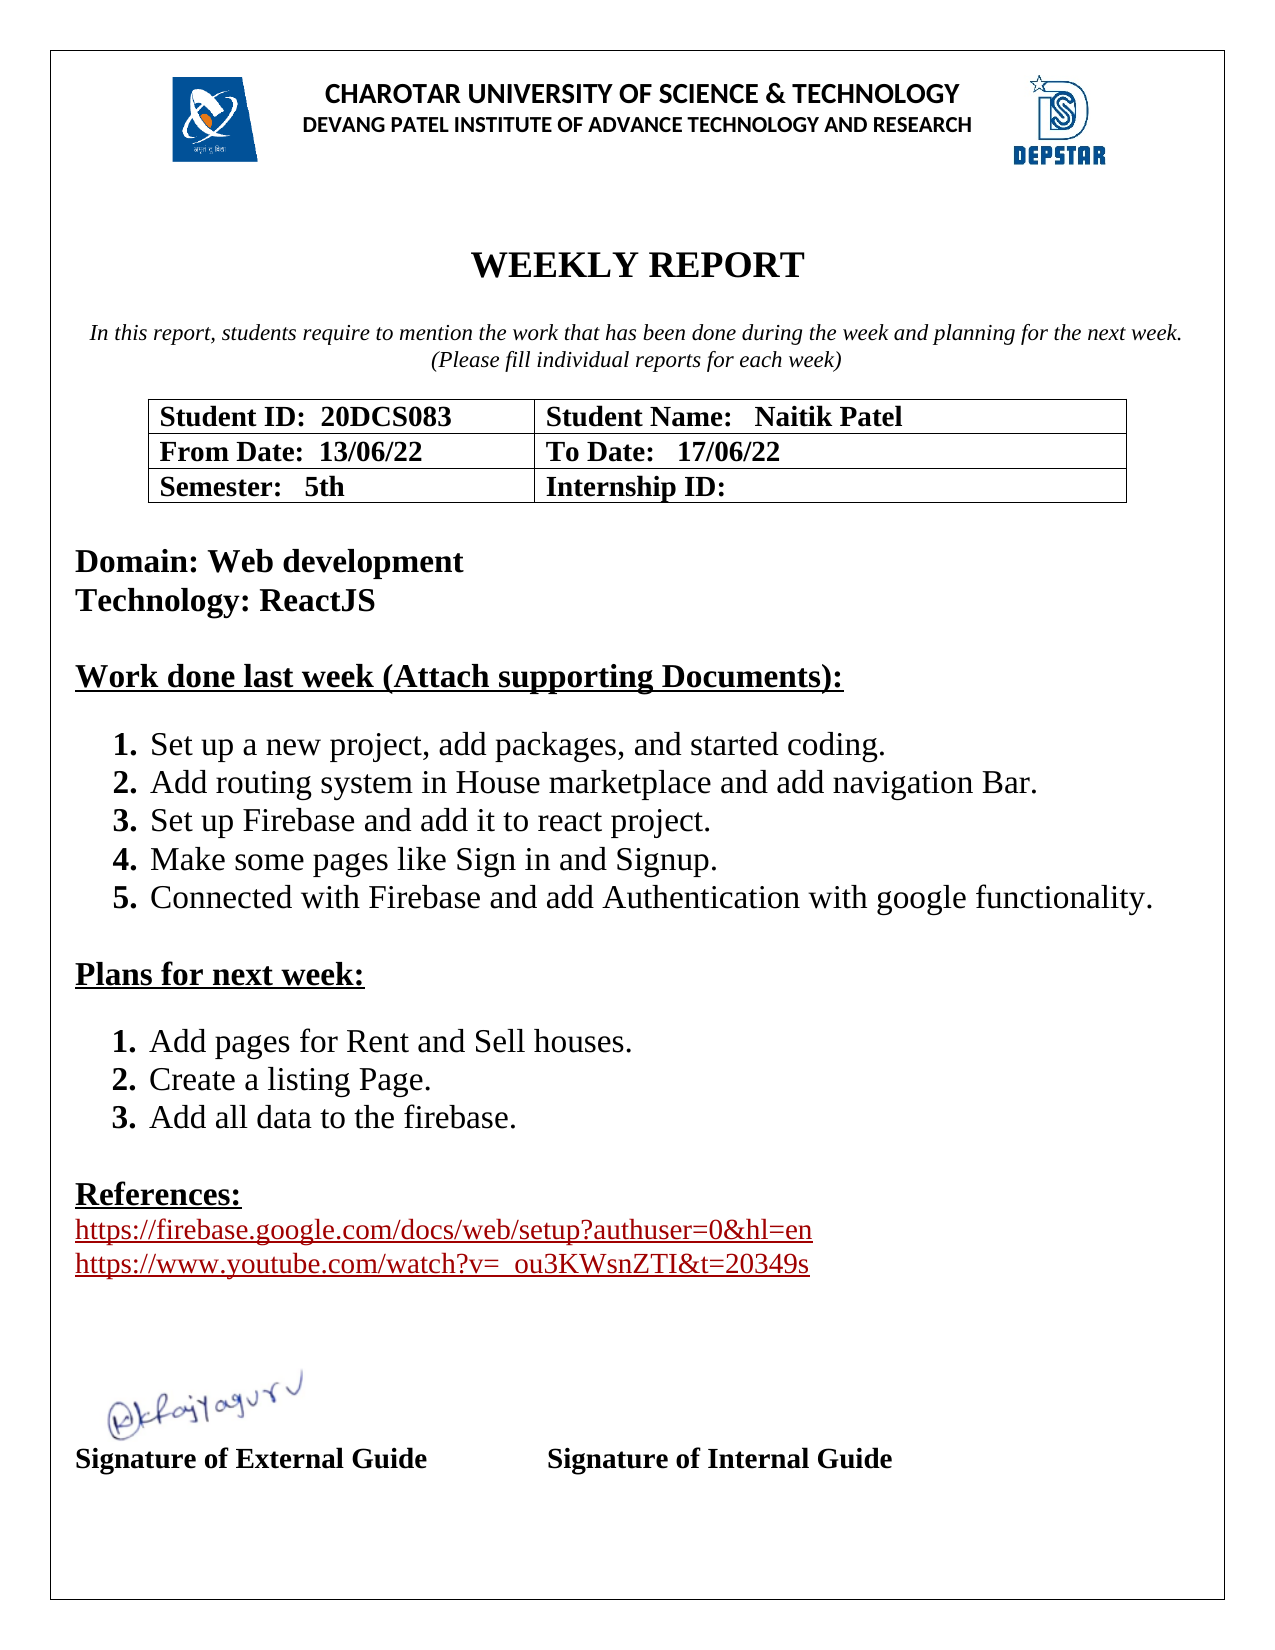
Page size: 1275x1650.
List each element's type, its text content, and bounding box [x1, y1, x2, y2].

picture [75, 1346, 393, 1442]
table_cell Semester: 5th [149, 469, 534, 502]
text Technology: ReactJS [75, 580, 1200, 618]
text https://www.youtube.com/watch?v=_ou3KWsnZTI&t=20349s [75, 1246, 1200, 1279]
subtitle References: [75, 1174, 1200, 1212]
subtitle Signature of External Guide Signature of Internal Guide [75, 1442, 1200, 1475]
text Work done last week (Attach supporting Documents): [75, 657, 1200, 695]
list Add routing system in House marketplace and add navigation Bar. [112, 762, 1200, 800]
table_header CHAROTAR UNIVERSITY OF SCIENCE & TECHNOLOGY DEVANG PATEL INSTITUTE OF ADVANCE TECHNOLOGY AND RESEARCH [281, 75, 994, 200]
text Plans for next week: [75, 954, 1200, 992]
table_header Student ID: 20DCS083 [149, 400, 534, 433]
table_header Student Name: Naitik Patel [535, 400, 1126, 433]
list Add all data to the firebase. [111, 1097, 1200, 1136]
table_header [150, 75, 281, 200]
table_cell Internship ID: [535, 469, 1126, 502]
table_cell From Date: 13/06/22 [149, 434, 534, 468]
table_cell To Date: 17/06/22 [535, 434, 1126, 468]
list Make some pages like Sign in and Signup. [112, 839, 1200, 877]
subtitle Weekly Report [75, 243, 1200, 286]
list Create a listing Page. [111, 1059, 1200, 1097]
list Add pages for Rent and Sell houses. [111, 1021, 1200, 1059]
text In this report, students require to mention the work that has been done during the week and planning for the next week. (Please fill individual reports for each week) [75, 319, 1200, 372]
list Connected with Firebase and add Authentication with google functionality. [112, 877, 1200, 915]
text Domain: Web development [75, 542, 1200, 580]
list Set up a new project, add packages, and started coding. [112, 724, 1200, 762]
picture [169, 75, 262, 165]
text https://firebase.google.com/docs/web/setup?authuser=0&hl=en [75, 1212, 1200, 1246]
table_header [994, 75, 1125, 200]
picture [1013, 75, 1106, 165]
list Set up Firebase and add it to react project. [112, 800, 1200, 839]
